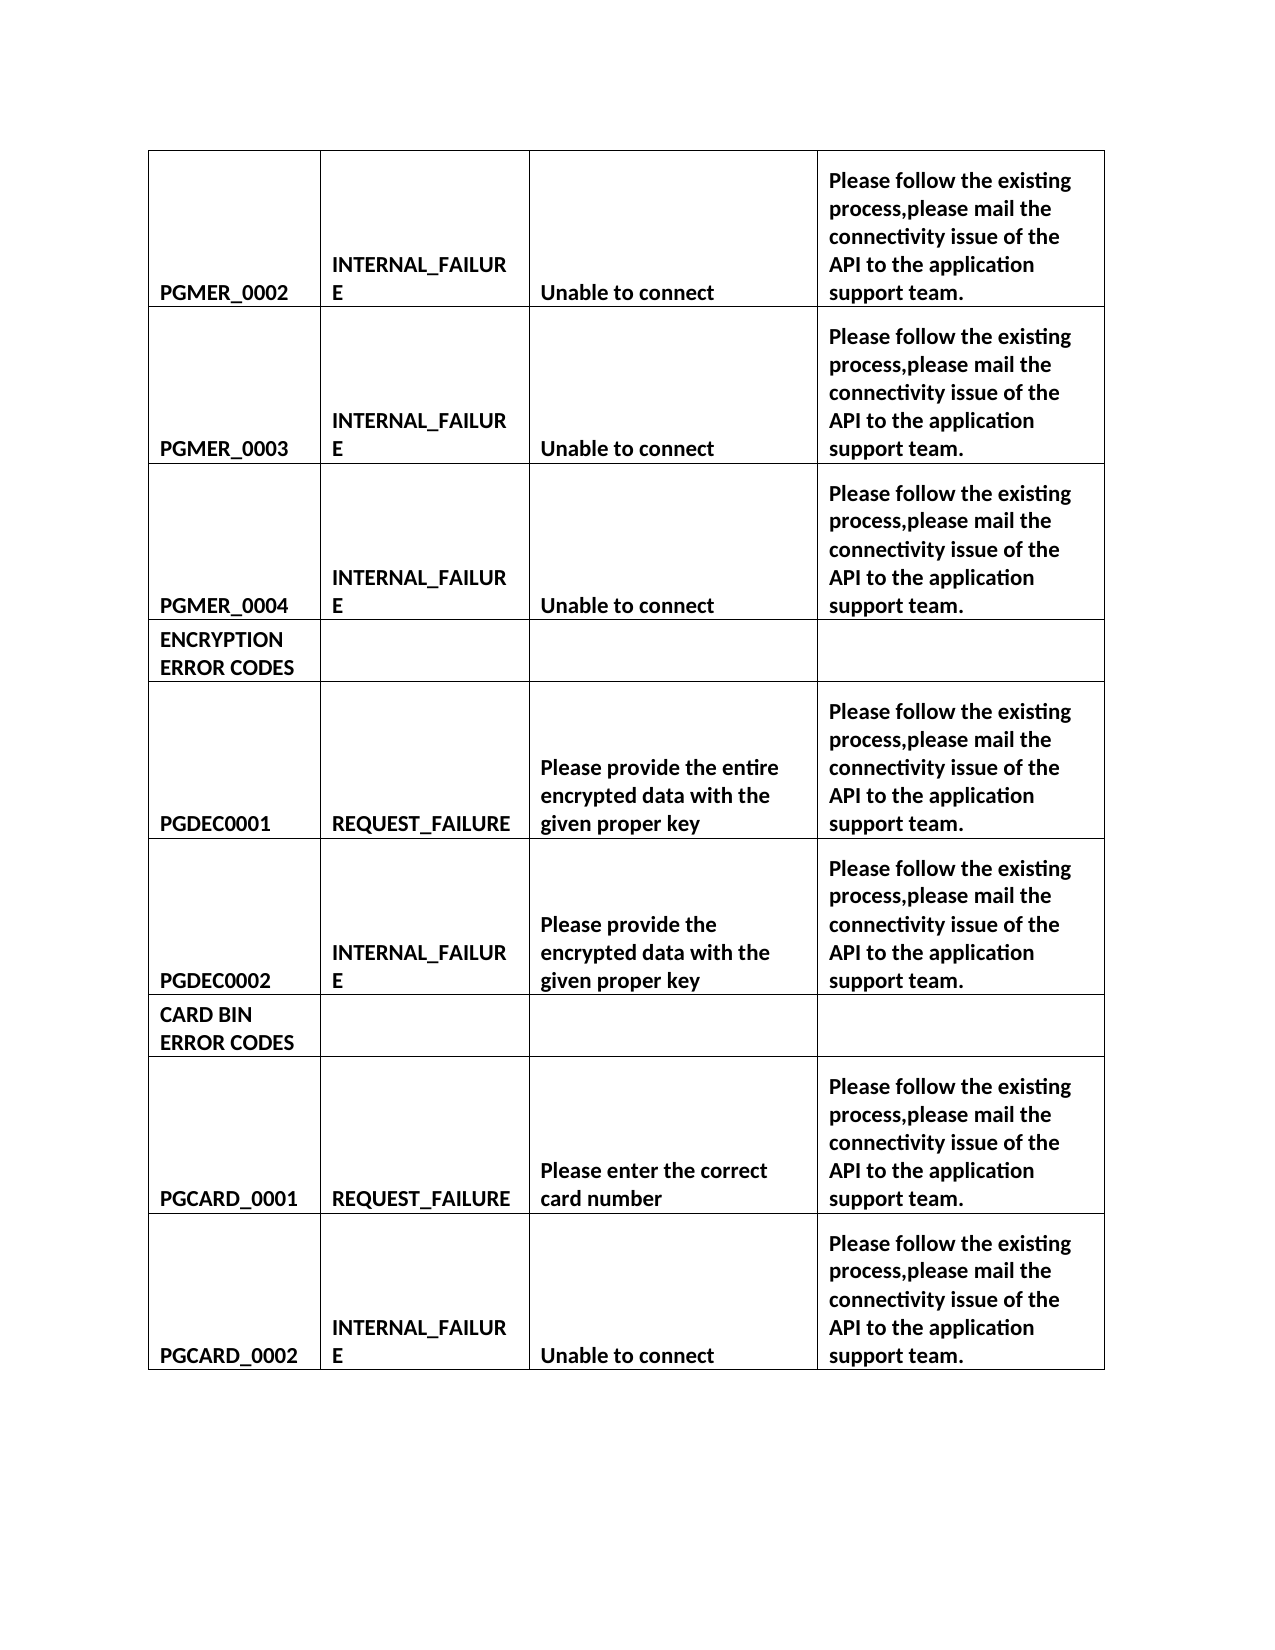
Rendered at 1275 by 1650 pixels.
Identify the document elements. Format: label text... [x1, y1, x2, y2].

table_cell Unable to connect [530, 1214, 817, 1369]
table_cell [818, 620, 1104, 681]
table_cell Please follow the existing process,please mail the connectivity issue of the API to the application support team. [818, 464, 1104, 619]
table_cell PGDEC0001 [149, 682, 320, 837]
table_cell Please follow the existing process,please mail the connectivity issue of the API to the application support team. [818, 682, 1104, 837]
table_cell INTERNAL_FAILURE [321, 1214, 529, 1369]
table_cell Please follow the existing process,please mail the connectivity issue of the API to the application support team. [818, 1057, 1104, 1212]
table_cell [530, 620, 817, 681]
table_cell [321, 995, 529, 1056]
table_cell PGCARD_0002 [149, 1214, 320, 1369]
table_cell Unable to connect [530, 151, 817, 306]
table_cell INTERNAL_FAILURE [321, 464, 529, 619]
table_cell PGMER_0002 [149, 151, 320, 306]
table_cell INTERNAL_FAILURE [321, 839, 529, 994]
table_cell [530, 995, 817, 1056]
table_cell REQUEST_FAILURE [321, 682, 529, 837]
table_cell REQUEST_FAILURE [321, 1057, 529, 1212]
table_cell Please enter the correct card number [530, 1057, 817, 1212]
table_cell INTERNAL_FAILURE [321, 307, 529, 462]
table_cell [818, 151, 1104, 306]
table_cell Please follow the existing process,please mail the connectivity issue of the API to the application support team. [818, 307, 1104, 462]
table_cell PGMER_0004 [149, 464, 320, 619]
table_cell CARD BIN ERROR CODES [149, 995, 320, 1056]
table_cell PGCARD_0001 [149, 1057, 320, 1212]
table_cell INTERNAL_FAILURE [321, 151, 529, 306]
table_cell PGMER_0003 [149, 307, 320, 462]
table_cell PGDEC0002 [149, 839, 320, 994]
table_cell Unable to connect [530, 307, 817, 462]
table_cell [818, 1214, 1104, 1369]
table_cell Please provide the encrypted data with the given proper key [530, 839, 817, 994]
table_cell [321, 620, 529, 681]
table_cell [818, 995, 1104, 1056]
table_cell ENCRYPTION ERROR CODES [149, 620, 320, 681]
table_cell Please provide the entire encrypted data with the given proper key [530, 682, 817, 837]
table_cell Unable to connect [530, 464, 817, 619]
table_cell Please follow the existing process,please mail the connectivity issue of the API to the application support team. [818, 839, 1104, 994]
